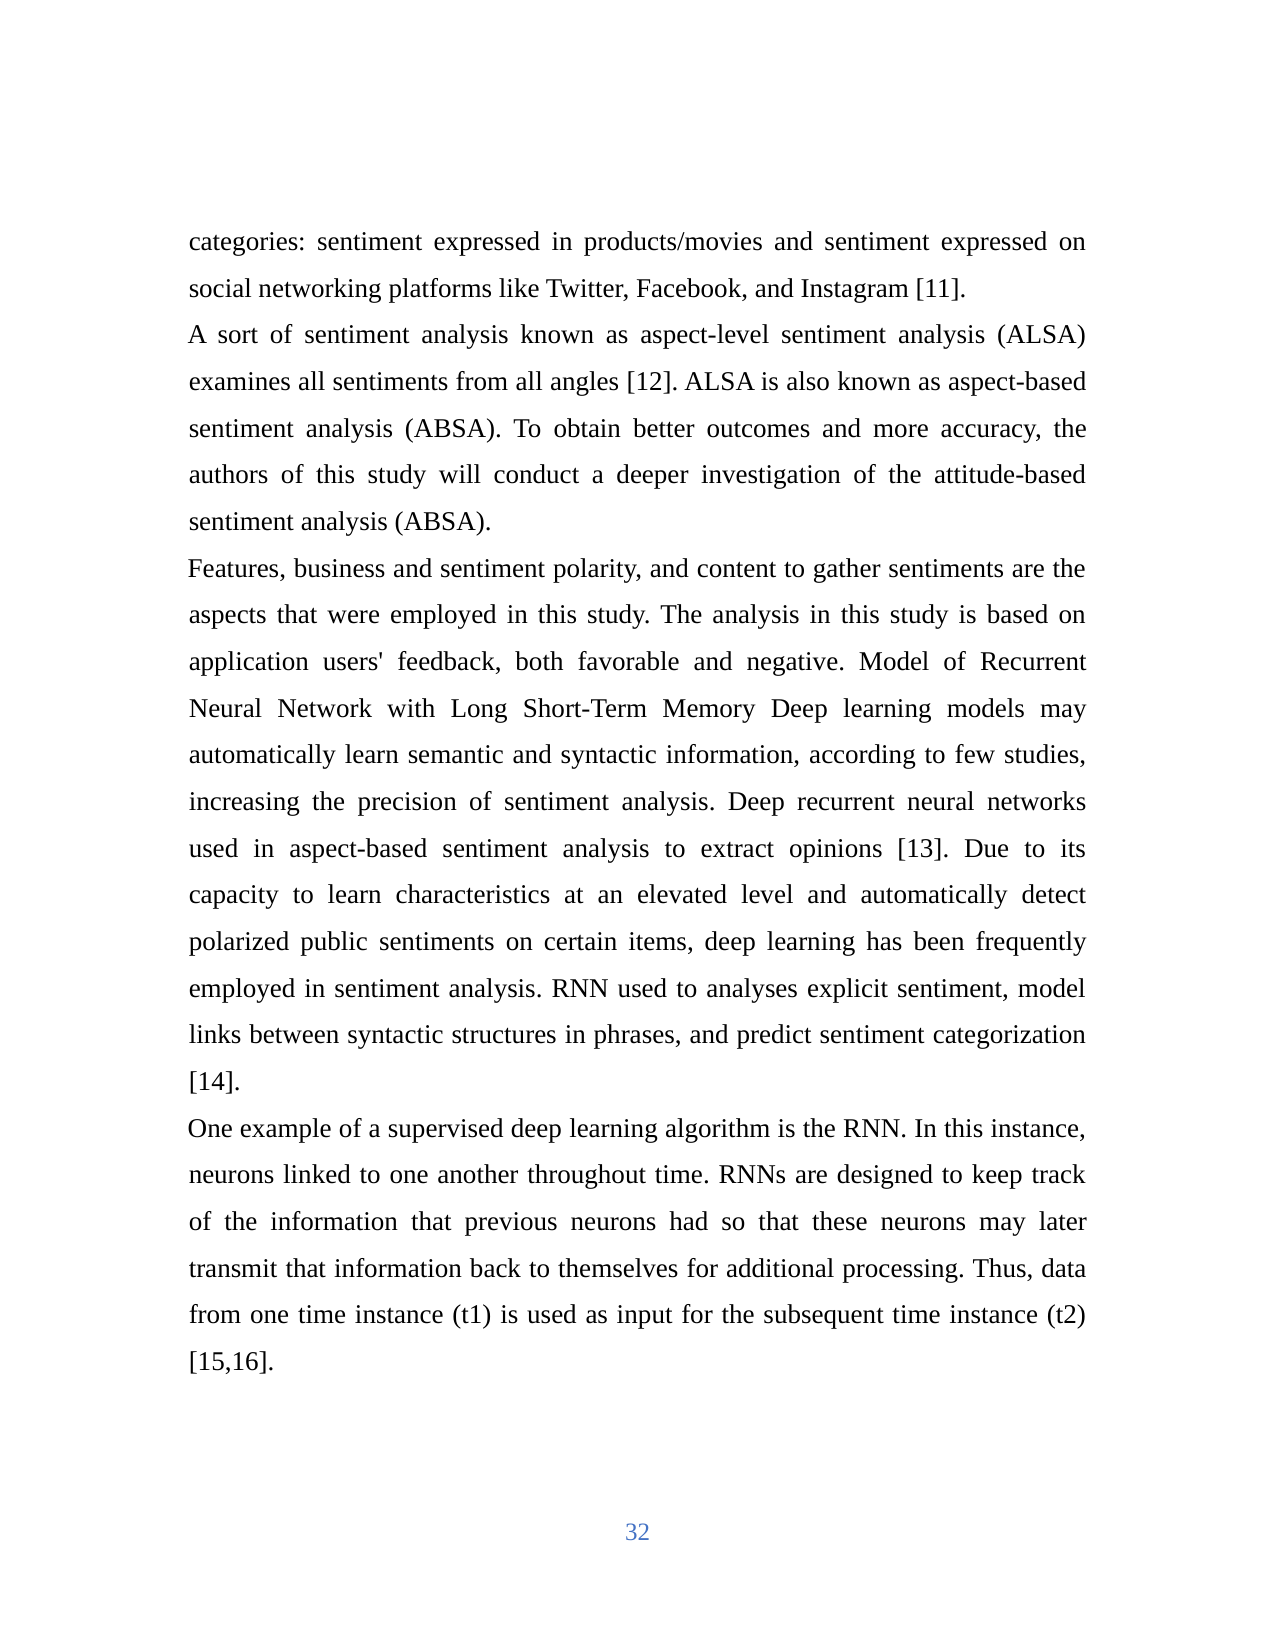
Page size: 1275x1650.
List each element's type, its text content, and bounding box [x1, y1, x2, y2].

text Features, business and sentiment polarity, and content to gather sentiments are the aspects that were employed in this study. The analysis in this study is based on application users' feedback, both favorable and negative. Model of Recurrent Neural Network with Long Short-Term Memory Deep learning models may automatically learn semantic and syntactic information, according to few studies, increasing the precision of sentiment analysis. Deep recurrent neural networks used in aspect-based sentiment analysis to extract opinions [13]. Due to its capacity to learn characteristics at an elevated level and automatically detect polarized public sentiments on certain items, deep learning has been frequently employed in sentiment analysis. RNN used to analyses explicit sentiment, model links between syntactic structures in phrases, and predict sentiment categorization [14]. [187, 552, 1087, 1096]
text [187, 225, 1087, 303]
text A sort of sentiment analysis known as aspect-level sentiment analysis (ALSA) examines all sentiments from all angles [12]. ALSA is also known as aspect-based sentiment analysis (ABSA). To obtain better outcomes and more accuracy, the authors of this study will conduct a deeper investigation of the attitude-based sentiment analysis (ABSA). [187, 318, 1087, 536]
text One example of a supervised deep learning algorithm is the RNN. In this instance, neurons linked to one another throughout time. RNNs are designed to keep track of the information that previous neurons had so that these neurons may later transmit that information back to themselves for additional processing. Thus, data from one time instance (t1) is used as input for the subsequent time instance (t2) [15,16]. [187, 1112, 1087, 1376]
